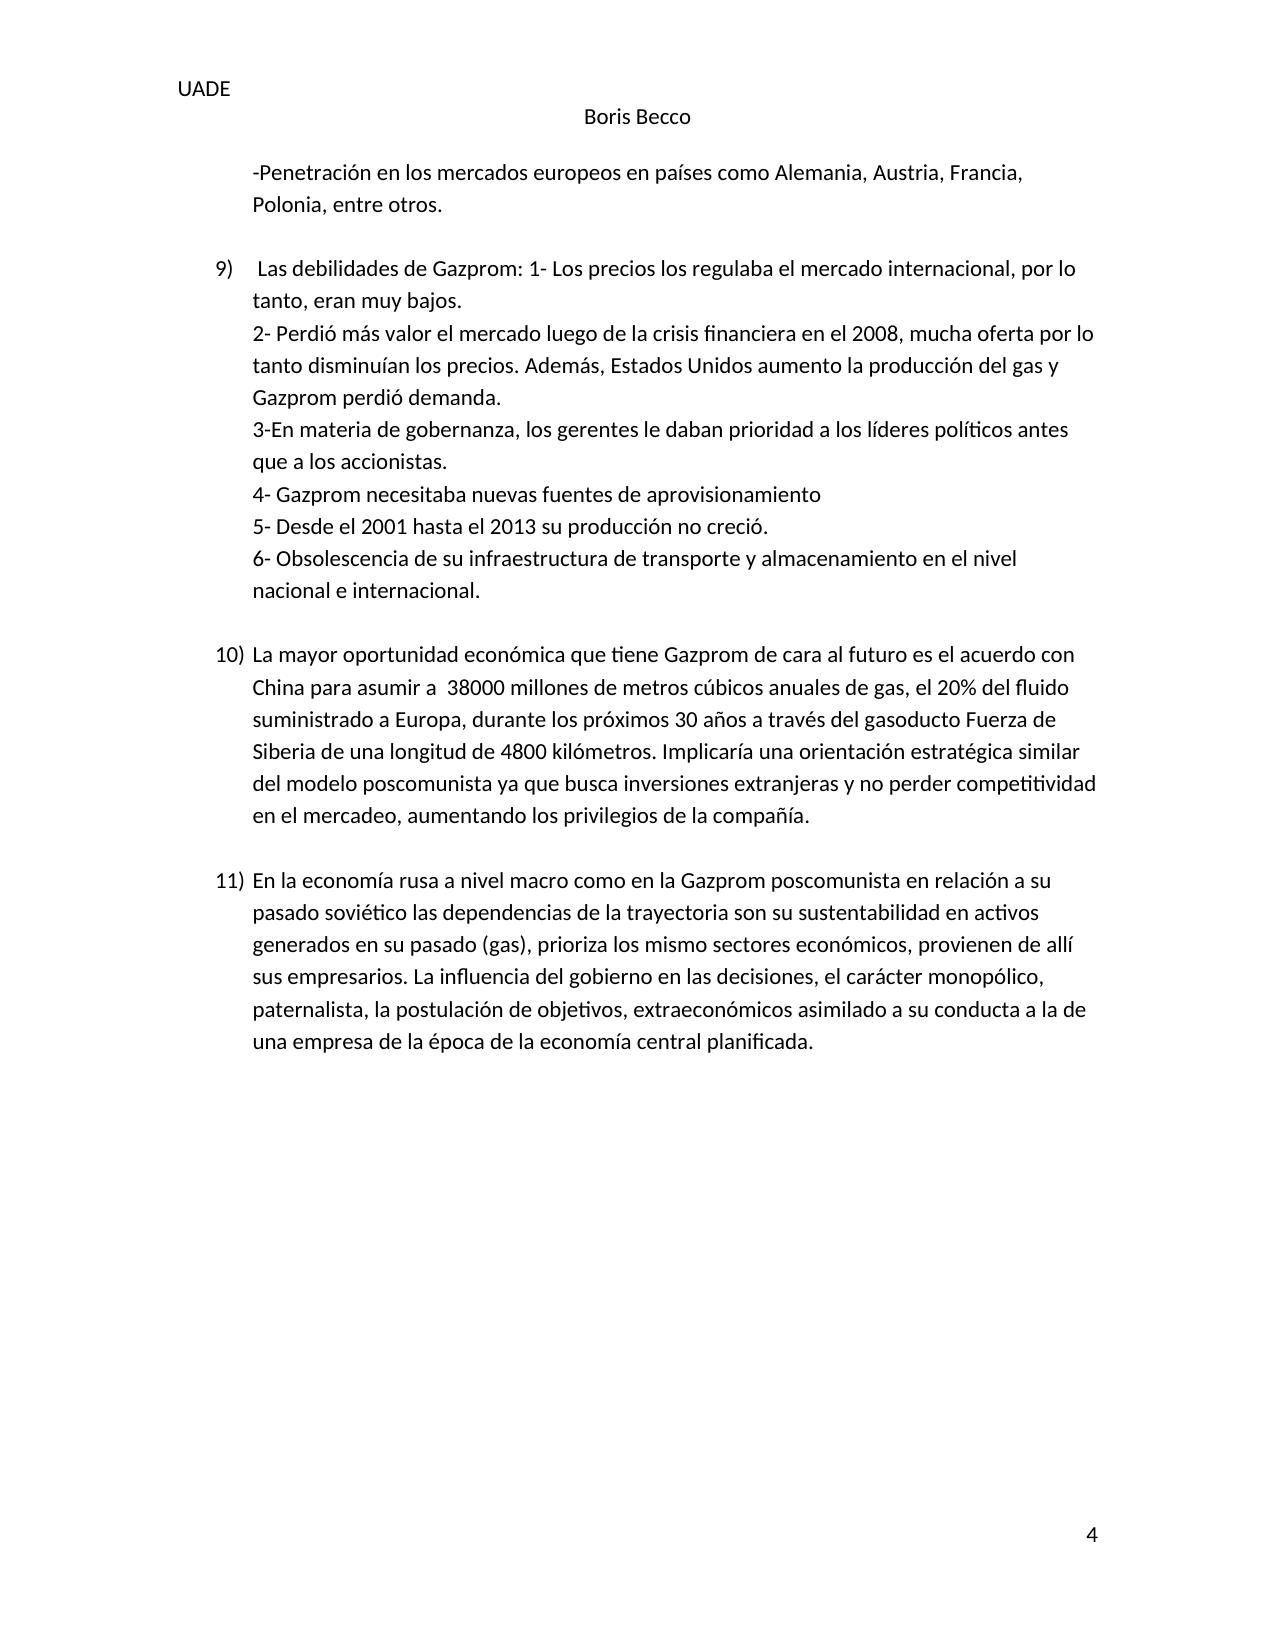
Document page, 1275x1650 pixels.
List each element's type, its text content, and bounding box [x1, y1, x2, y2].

list -Penetración en los mercados europeos en países como Alemania, Austria, Francia, Polonia, entre otros. [252, 158, 1098, 218]
list La mayor oportunidad económica que tiene Gazprom de cara al futuro es el acuerdo con China para asumir a 38000 millones de metros cúbicos anuales de gas, el 20% del fluido suministrado a Europa, durante los próximos 30 años a través del gasoducto Fuerza de Siberia de una longitud de 4800 kilómetros. Implicaría una orientación estratégica similar del modelo poscomunista ya que busca inversiones extranjeras y no perder competitividad en el mercadeo, aumentando los privilegios de la compañía. [215, 641, 1098, 829]
list En la economía rusa a nivel macro como en la Gazprom poscomunista en relación a su pasado soviético las dependencias de la trayectoria son su sustentabilidad en activos generados en su pasado (gas), prioriza los mismo sectores económicos, provienen de allí sus empresarios. La influencia del gobierno en las decisiones, el carácter monopólico, paternalista, la postulación de objetivos, extraeconómicos asimilado a su conducta a la de una empresa de la época de la economía central planificada. [215, 866, 1098, 1055]
list 4- Gazprom necesitaba nuevas fuentes de aprovisionamiento [252, 480, 1098, 508]
list Las debilidades de Gazprom: 1- Los precios los regulaba el mercado internacional, por lo tanto, eran muy bajos. [215, 254, 1098, 314]
list 2- Perdió más valor el mercado luego de la crisis financiera en el 2008, mucha oferta por lo tanto disminuían los precios. Además, Estados Unidos aumento la producción del gas y Gazprom perdió demanda. [252, 319, 1098, 411]
list 5- Desde el 2001 hasta el 2013 su producción no creció. [252, 512, 1098, 540]
list 3-En materia de gobernanza, los gerentes le daban prioridad a los líderes políticos antes que a los accionistas. [252, 415, 1098, 476]
list 6- Obsolescencia de su infraestructura de transporte y almacenamiento en el nivel nacional e internacional. [252, 544, 1098, 604]
